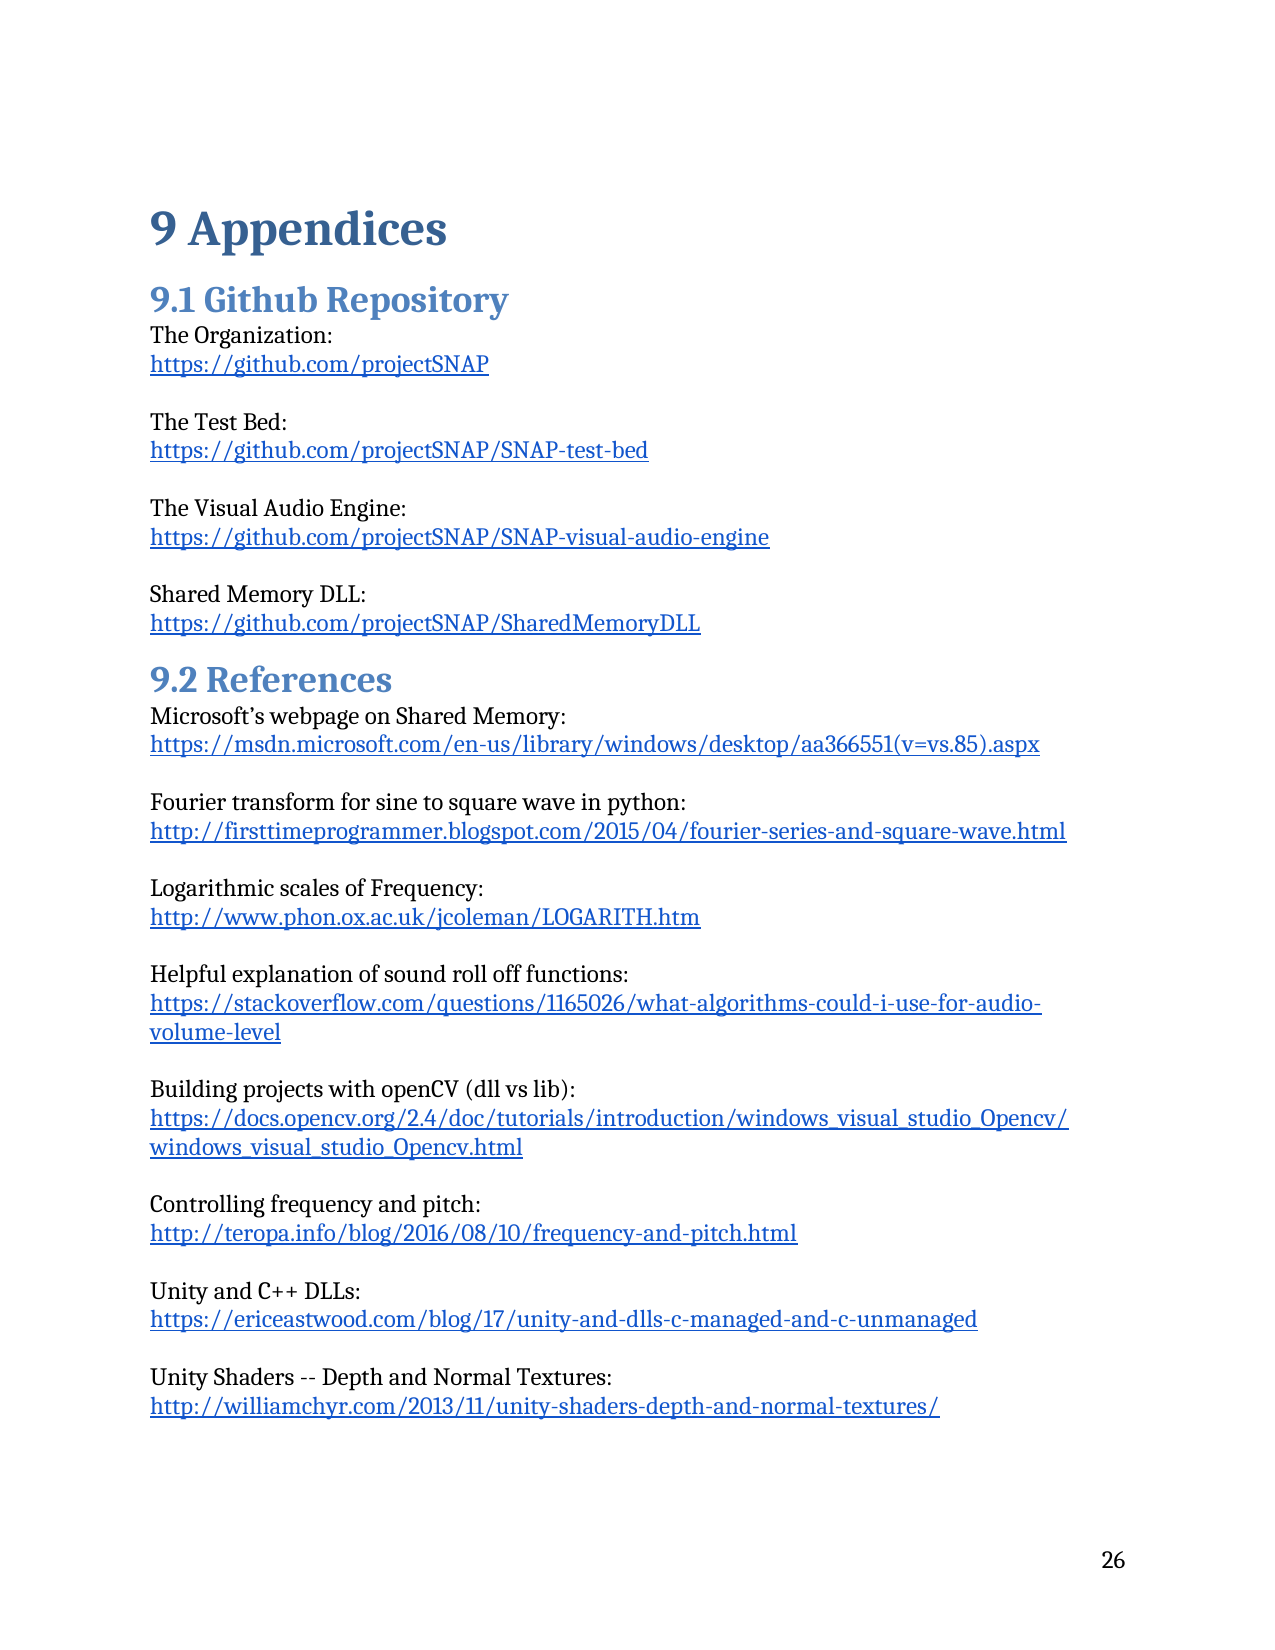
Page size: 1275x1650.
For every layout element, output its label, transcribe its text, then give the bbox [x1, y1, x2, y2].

text http://teropa.info/blog/2016/08/10/frequency-and-pitch.html [150, 1219, 1125, 1248]
text https://github.com/projectSNAP/SNAP-visual-audio-engine [150, 523, 1125, 551]
text Building projects with openCV (dll vs lib): [150, 1075, 1125, 1104]
text Helpful explanation of sound roll off functions: [150, 960, 1125, 989]
text http://www.phon.ox.ac.uk/jcoleman/LOGARITH.htm [150, 903, 1125, 932]
text Microsoft’s webpage on Shared Memory: [150, 702, 1125, 730]
text https://msdn.microsoft.com/en-us/library/windows/desktop/aa366551(v=vs.85).aspx [150, 730, 1125, 759]
text https://ericeastwood.com/blog/17/unity-and-dlls-c-managed-and-c-unmanaged [150, 1305, 1125, 1334]
text Fourier transform for sine to square wave in python: [150, 788, 1125, 817]
text http://firsttimeprogrammer.blogspot.com/2015/04/fourier-series-and-square-wave.html [150, 817, 1125, 845]
text https://github.com/projectSNAP [150, 350, 1125, 379]
text The Visual Audio Engine: [150, 494, 1125, 523]
text Controlling frequency and pitch: [150, 1190, 1125, 1219]
text http://williamchyr.com/2013/11/unity-shaders-depth-and-normal-textures/ [150, 1392, 1125, 1420]
text The Organization: [150, 321, 1125, 350]
text Logarithmic scales of Frequency: [150, 874, 1125, 903]
text https://github.com/projectSNAP/SNAP-test-bed [150, 436, 1125, 465]
text https://docs.opencv.org/2.4/doc/tutorials/introduction/windows_visual_studio_Opencv/windows_visual_studio_Opencv.html [150, 1104, 1125, 1162]
text Unity Shaders -- Depth and Normal Textures: [150, 1363, 1125, 1392]
subtitle 9 Appendices [150, 200, 1125, 257]
text https://stackoverflow.com/questions/1165026/what-algorithms-could-i-use-for-audio-volume-level [150, 989, 1125, 1047]
subtitle 9.1 Github Repository [150, 278, 1125, 321]
subtitle 9.2 References [150, 658, 1125, 702]
text The Test Bed: [150, 408, 1125, 436]
text https://github.com/projectSNAP/SharedMemoryDLL [150, 609, 1125, 638]
text Shared Memory DLL: [150, 580, 1125, 609]
text Unity and C++ DLLs: [150, 1277, 1125, 1305]
